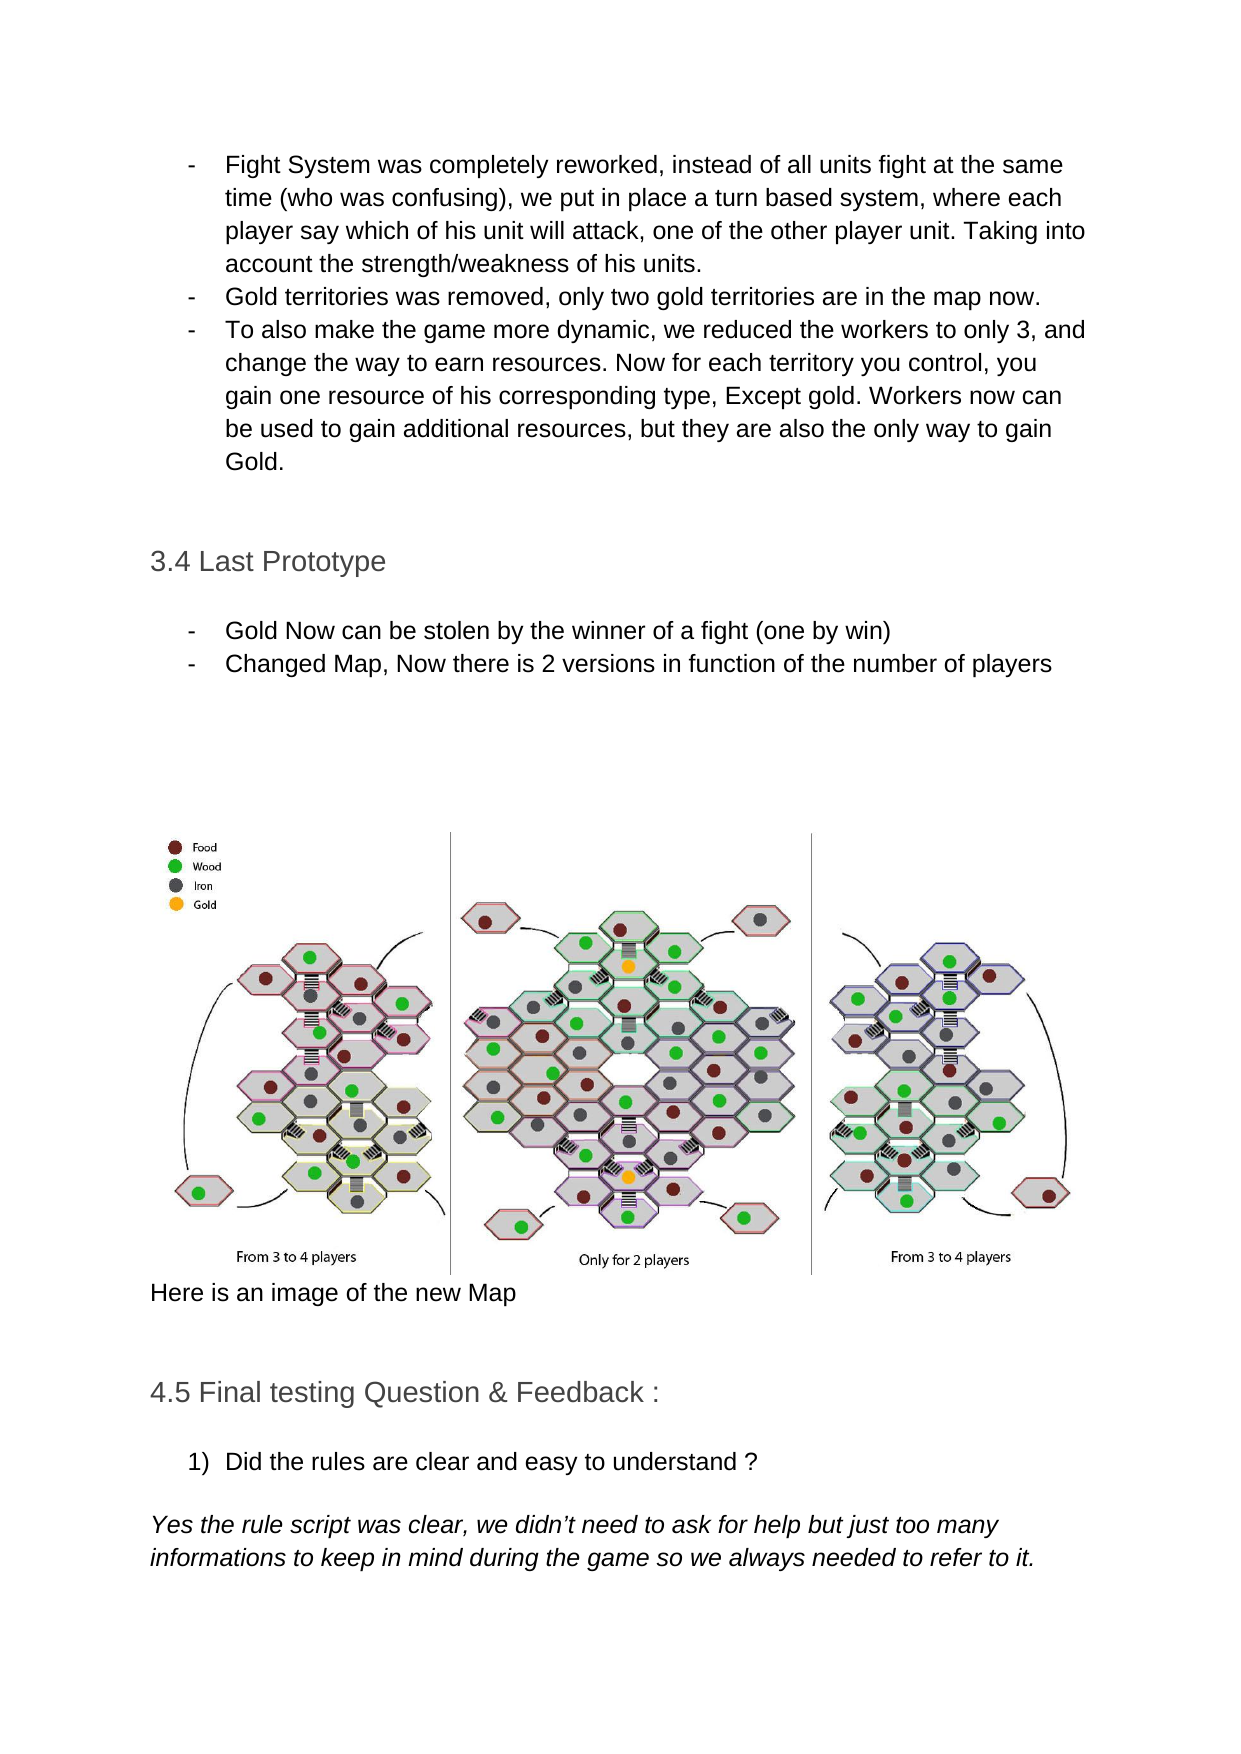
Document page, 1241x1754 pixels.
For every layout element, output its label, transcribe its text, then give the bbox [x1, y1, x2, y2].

list Fight System was completely reworked, instead of all units fight at the same time (who was confusing), we put in place a turn based system, where each player say which of his unit will attack, one of the other player unit. Taking into account the strength/weakness of his units. [187, 150, 1090, 278]
subtitle 4.5 Final testing Question & Feedback : [150, 1375, 1090, 1408]
text Yes the rule script was clear, we didn’t need to ask for help but just too many informations to keep in mind during the game so we always needed to refer to it. [150, 1510, 1090, 1572]
list To also make the game more dynamic, we reduced the workers to only 3, and change the way to earn resources. Now for each territory you control, you gain one resource of his corresponding type, Except gold. Workers now can be used to gain additional resources, but they are also the only way to gain Gold. [187, 315, 1090, 476]
list Gold territories was removed, only two gold territories are in the map now. [187, 282, 1090, 311]
subtitle 3.4 Last Prototype [150, 544, 1090, 577]
text Here is an image of the new Map [150, 1278, 1090, 1307]
list Changed Map, Now there is 2 versions in function of the number of players [187, 649, 1090, 678]
list Did the rules are clear and easy to understand ? [187, 1447, 1090, 1476]
picture [150, 832, 1091, 1275]
list Gold Now can be stolen by the winner of a fight (one by win) [187, 616, 1090, 644]
